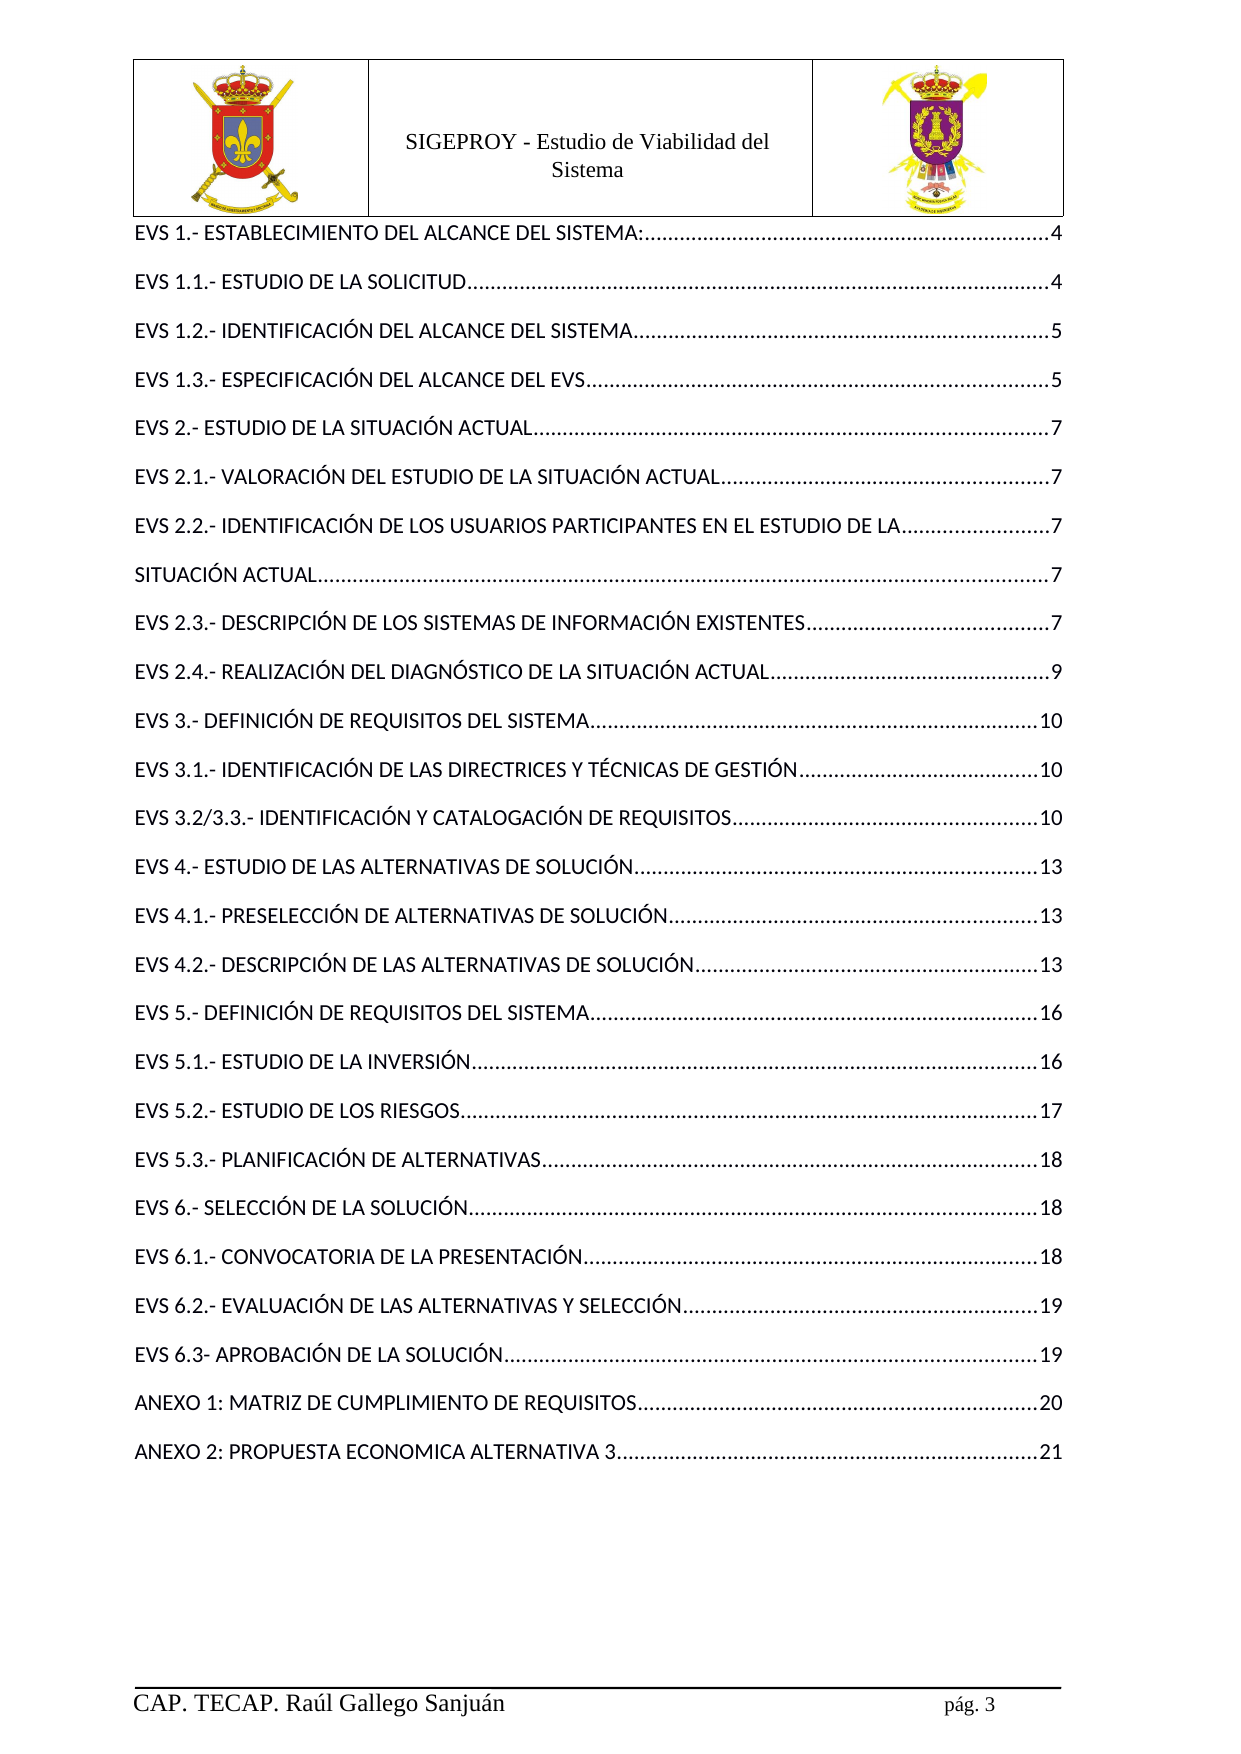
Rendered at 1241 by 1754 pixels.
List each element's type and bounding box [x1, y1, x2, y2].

picture [191, 65, 298, 214]
picture [882, 65, 987, 214]
